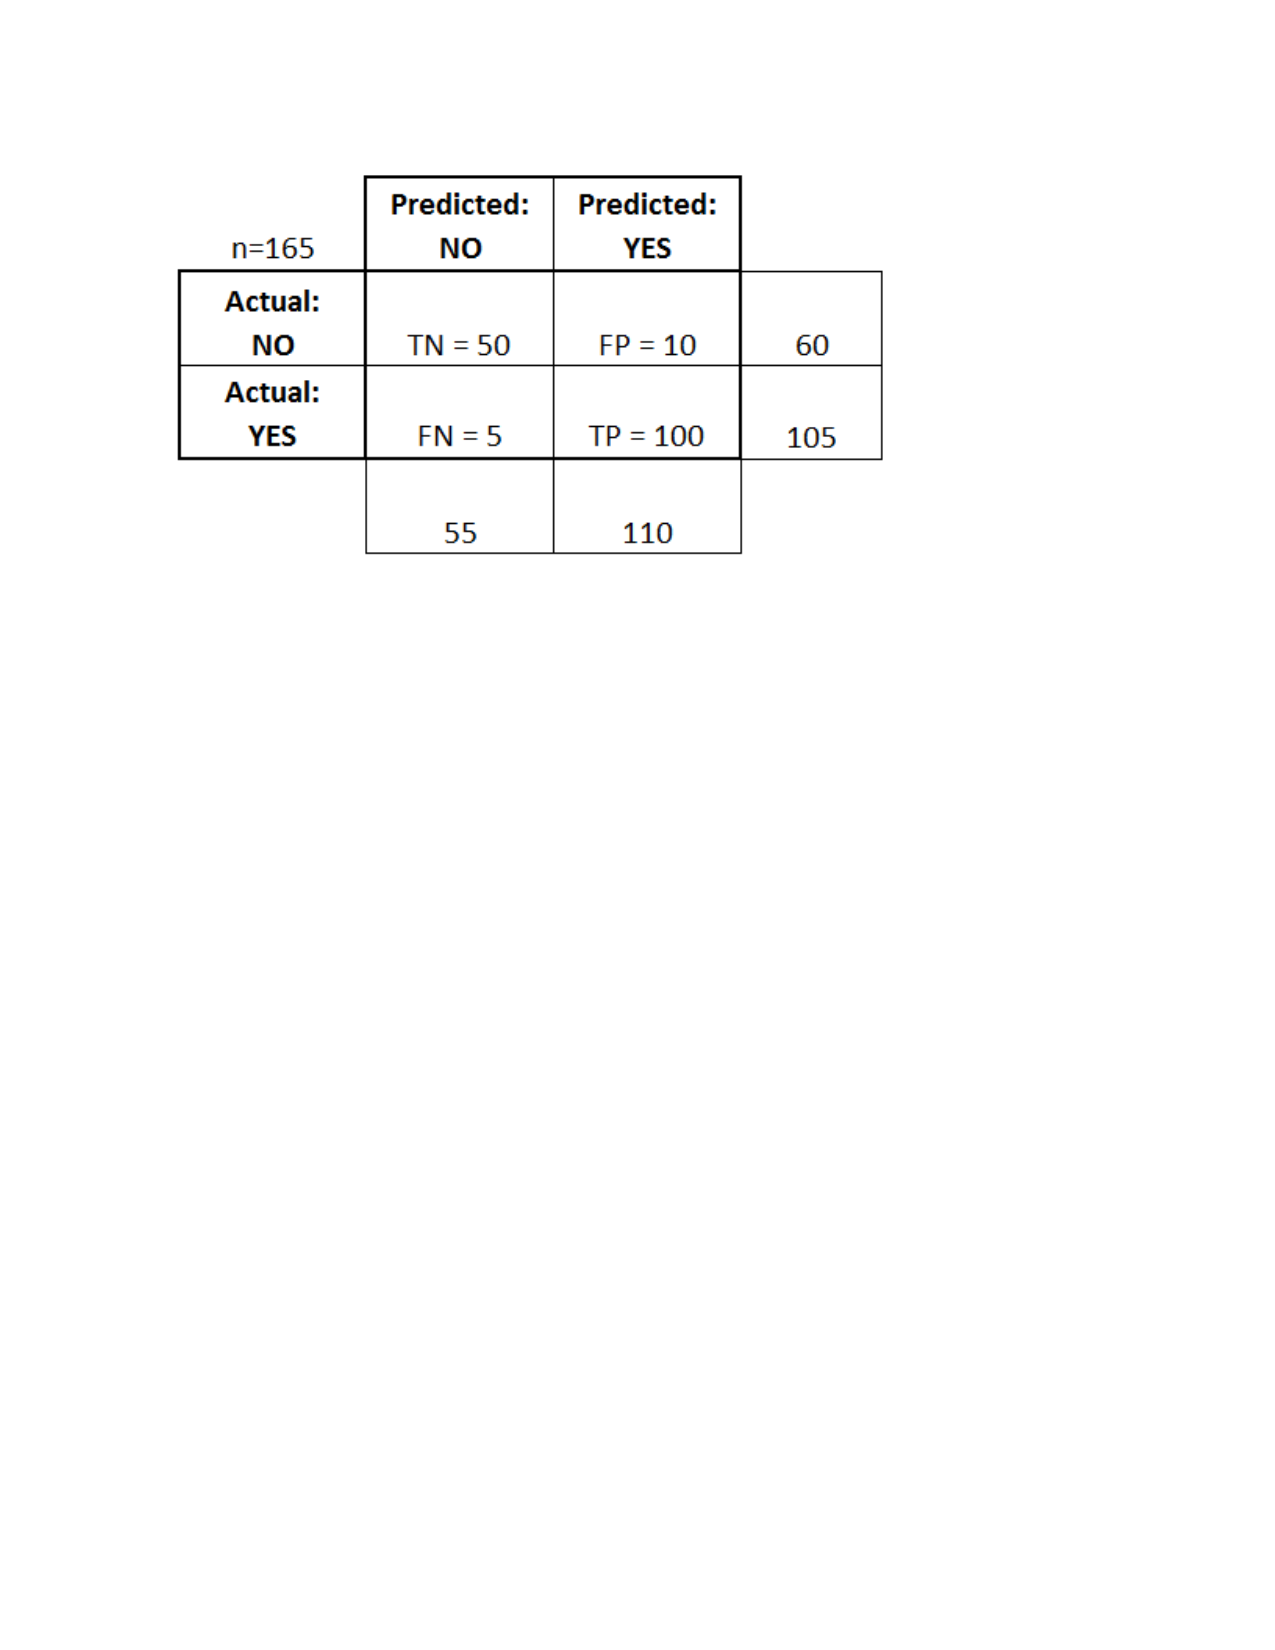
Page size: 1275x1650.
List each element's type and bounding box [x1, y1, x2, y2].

picture [150, 150, 911, 584]
